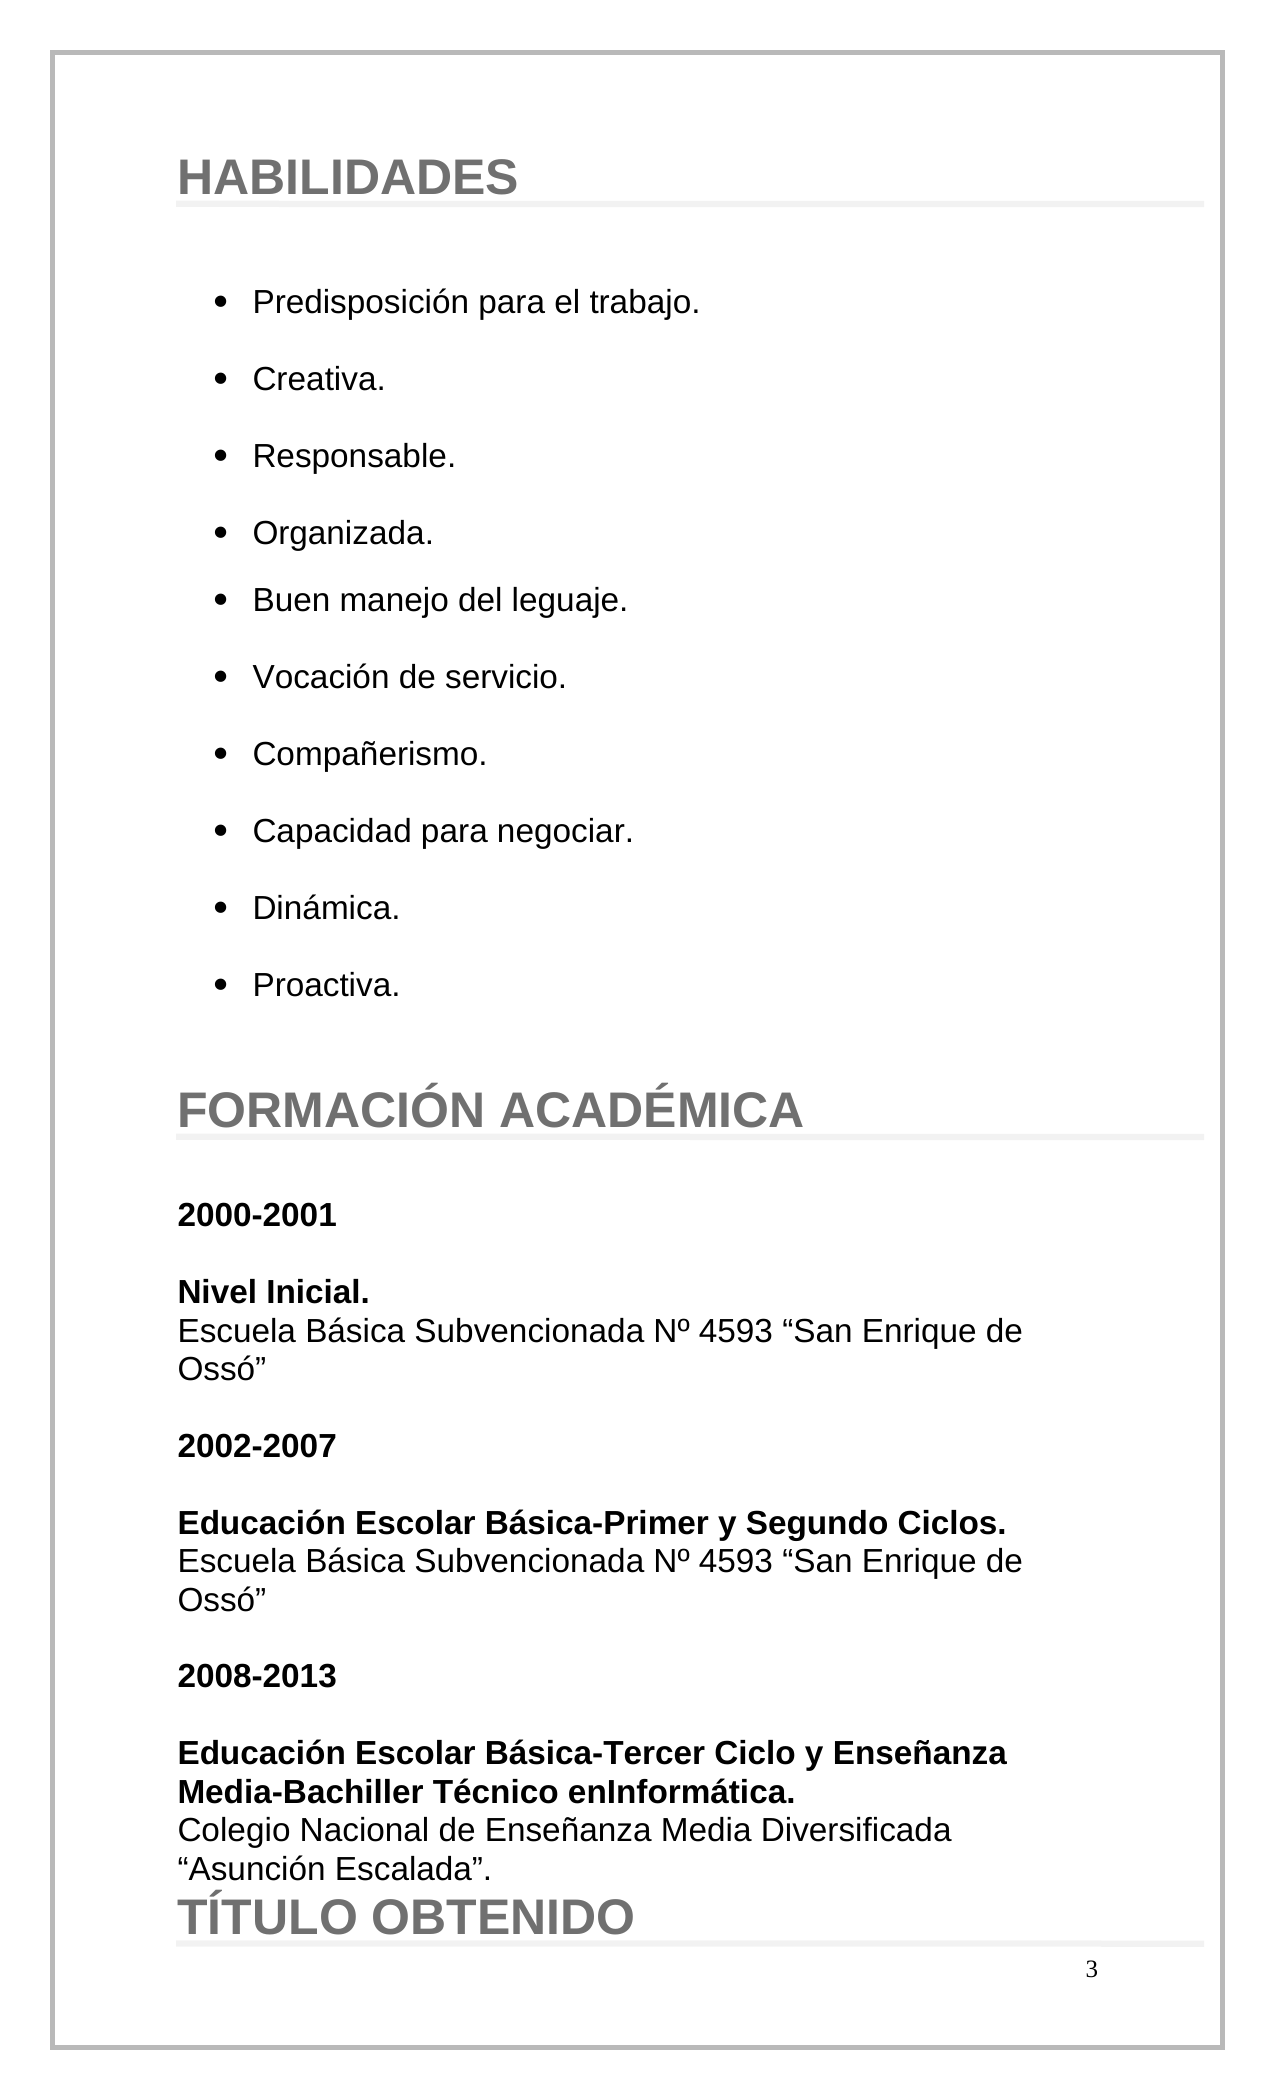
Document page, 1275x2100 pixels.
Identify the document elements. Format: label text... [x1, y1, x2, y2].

text TÍTULO OBTENIDO [177, 1887, 1098, 1940]
text 2002-2007 [177, 1426, 1098, 1464]
list Predisposición para el trabajo. [215, 282, 1098, 321]
text Educación Escolar Básica-Primer y Segundo Ciclos. [177, 1503, 1098, 1541]
text Escuela Básica Subvencionada Nº 4593 “San Enrique de Ossó” [177, 1541, 1098, 1618]
list Vocación de servicio. [215, 657, 1098, 696]
text FORMACIÓN ACADÉMICA [177, 1081, 1098, 1133]
text 2008-2013 [177, 1657, 1098, 1695]
text Educación Escolar Básica-Tercer Ciclo y Enseñanza Media-Bachiller Técnico enInformática. [177, 1733, 1098, 1810]
list Creativa. [215, 359, 1098, 397]
text 2000-2001 [177, 1196, 1098, 1234]
text HABILIDADES [177, 148, 1098, 200]
list Proactiva. [215, 965, 1098, 1004]
list Buen manejo del leguaje. [215, 580, 1098, 619]
text Nivel Inicial. [177, 1272, 1098, 1311]
text Escuela Básica Subvencionada Nº 4593 “San Enrique de Ossó” [177, 1311, 1098, 1388]
list Capacidad para negociar. [215, 811, 1098, 850]
text Colegio Nacional de Enseñanza Media Diversificada “Asunción Escalada”. [177, 1810, 1098, 1887]
list Compañerismo. [215, 734, 1098, 773]
list Organizada. [215, 513, 1098, 580]
list Responsable. [215, 436, 1098, 474]
list Dinámica. [215, 888, 1098, 927]
